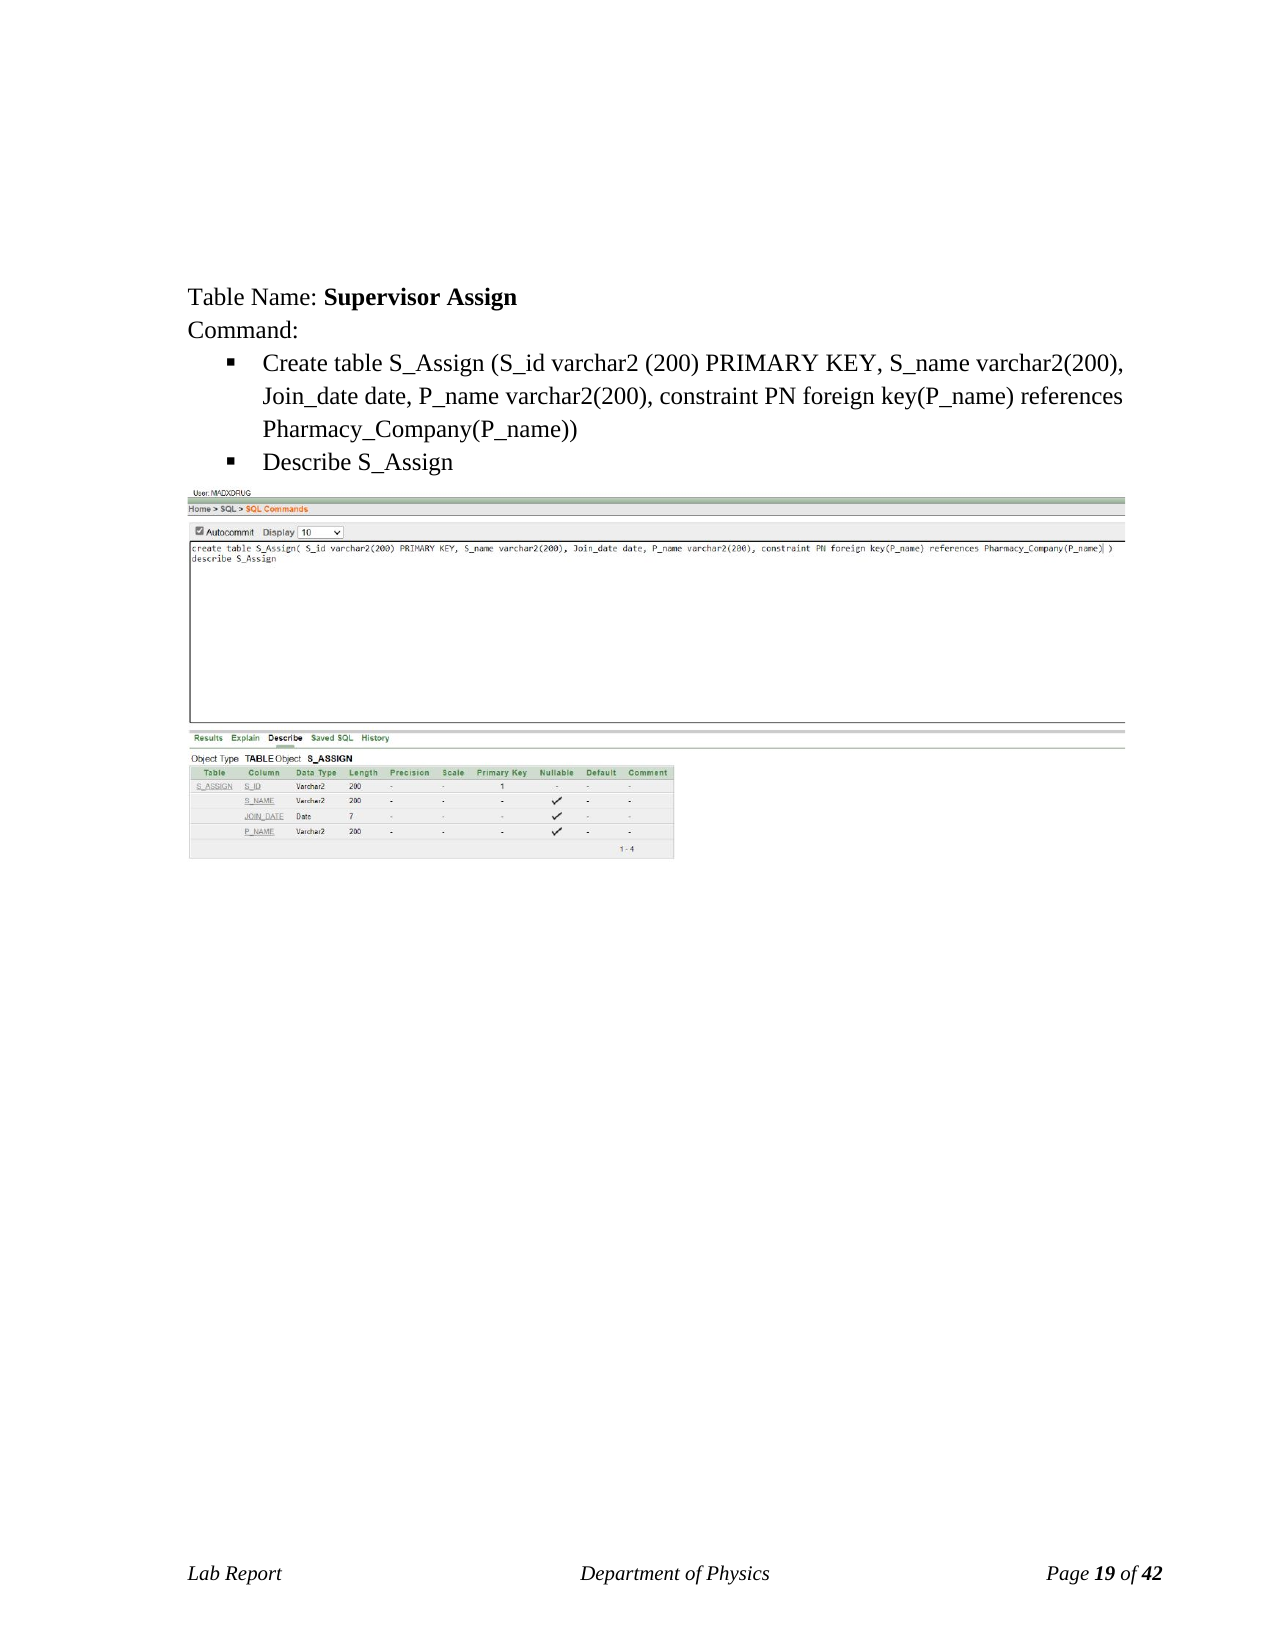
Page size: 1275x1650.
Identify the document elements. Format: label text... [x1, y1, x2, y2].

list Describe S_Assign [225, 447, 1125, 476]
text Table Name: Supervisor Assign [187, 282, 1125, 311]
list Create table S_Assign (S_id varchar2 (200) PRIMARY KEY, S_name varchar2(200), Join_date date, P_name varchar2(200), constraint PN foreign key(P_name) references Pharmacy_Company(P_name)) [225, 348, 1125, 443]
picture [187, 480, 1125, 905]
text Command: [187, 315, 1125, 344]
